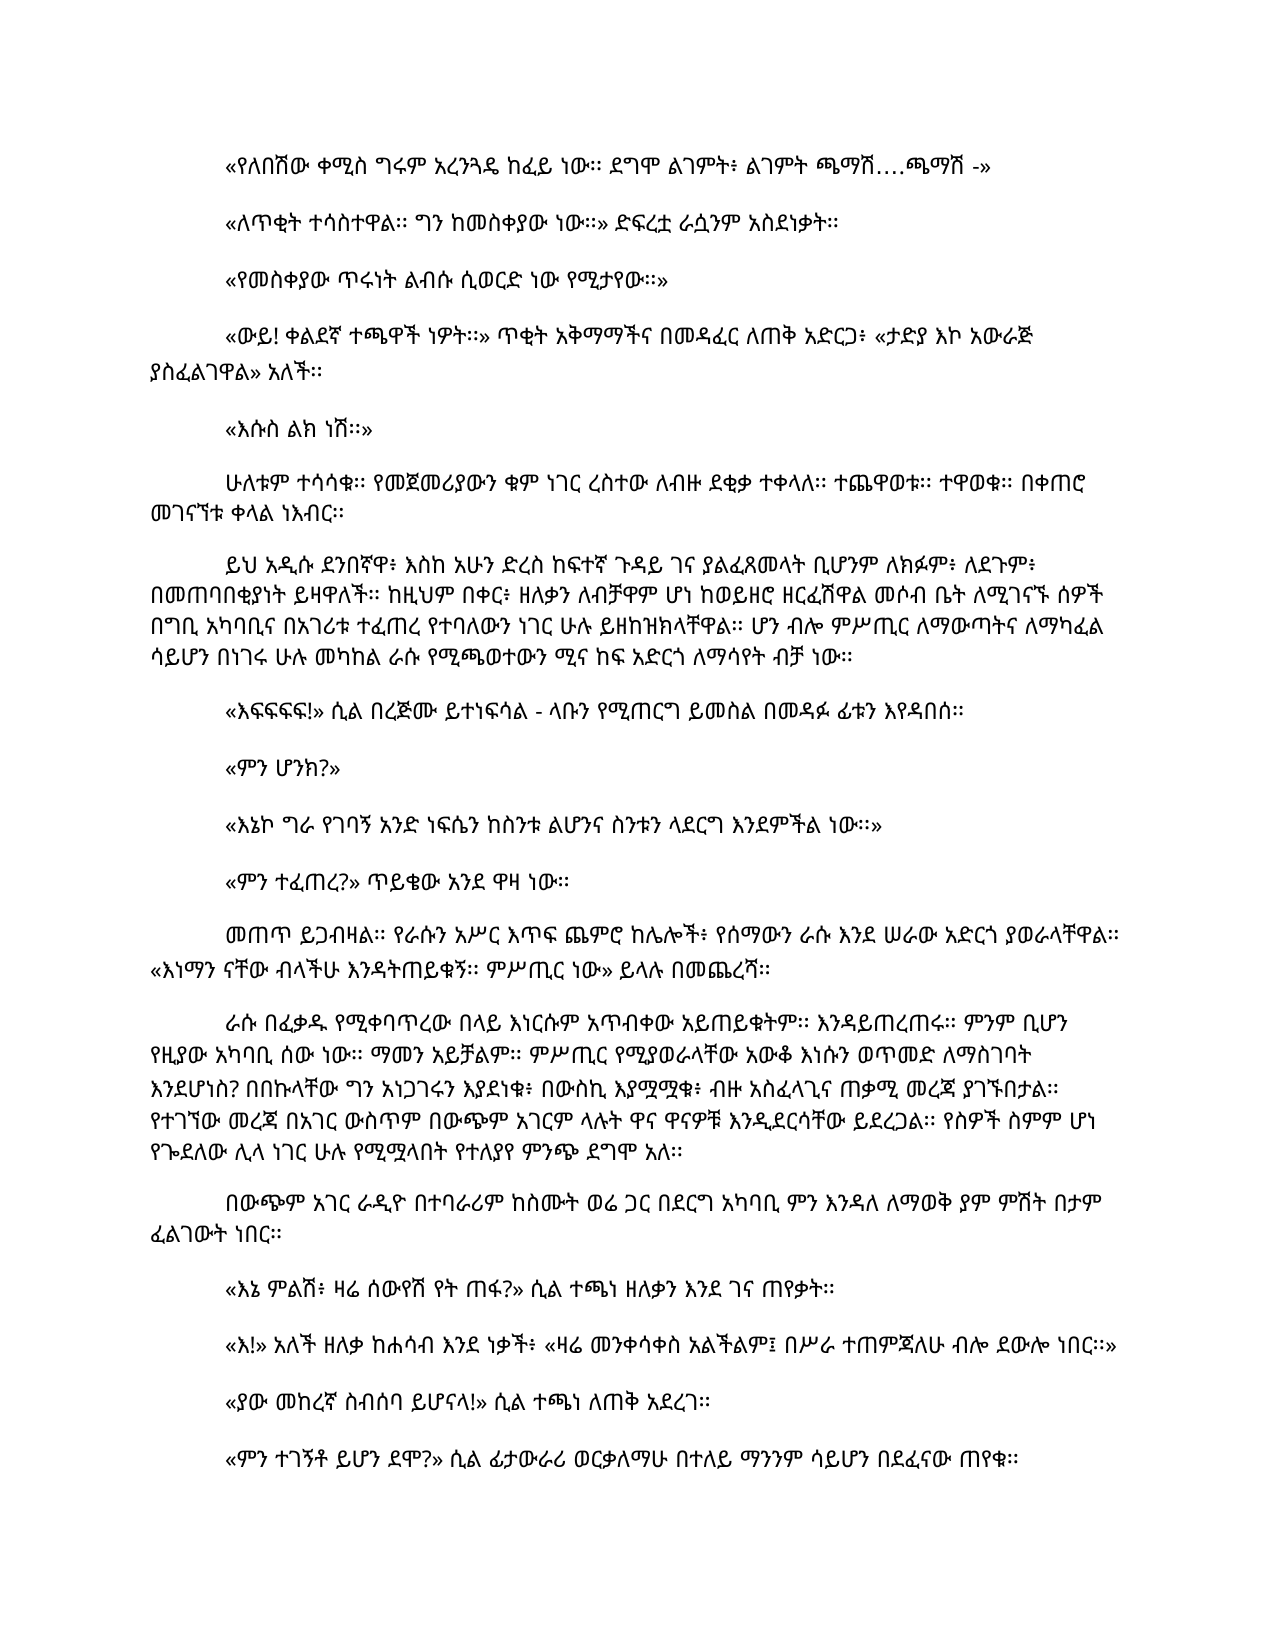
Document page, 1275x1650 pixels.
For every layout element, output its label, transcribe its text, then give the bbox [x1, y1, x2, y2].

text «እሱስ ልክ ነሽ፡፡» [150, 413, 1125, 444]
text ራሱ በፈቃዱ የሚቀባጥረው በላይ እነርሱም አጥብቀው አይጠይቁትም፡፡ እንዳይጠረጠሩ፡፡ ምንም ቢሆን የዚያው አካባቢ ሰው ነው፡፡ ማመን አይቻልም፡፡ ምሥጢር የሚያወራላቸው አውቆ እነሱን ወጥመድ ለማስገባት እንደሆነስ? በበኩላቸው ግን አነጋገሩን እያደነቁ፥ በውስኪ እያሟሟቁ፥ ብዙ አስፈላጊና ጠቃሚ መረጃ ያገኙበታል፡፡ የተገኘው መረጃ በአገር ውስጥም በውጭም አገርም ላሉት ዋና ዋናዎቹ እንዲደርሳቸው ይደረጋል፡፡ የስዎች ስምም ሆነ የጐደለው ሊላ ነገር ሁሉ የሚሟላበት የተለያየ ምንጭ ደግሞ አለ፡፡ [150, 1010, 1125, 1166]
text «እፍፍፍፍ!» ሲል በረጅሙ ይተነፍሳል - ላቡን የሚጠርግ ይመስል በመዳፉ ፊቱን እየዳበሰ፡፡ [150, 695, 1125, 726]
text «እኔ ምልሽ፥ ዛሬ ሰውየሽ የት ጠፋ?» ሲል ተጫነ ዘለቃን እንደ ገና ጠየቃት፡፡ [150, 1272, 1125, 1304]
text «ያው መከረኛ ስብሰባ ይሆናላ!» ሲል ተጫነ ለጠቅ አደረገ፡፡ [150, 1386, 1125, 1417]
text መጠጥ ይጋብዛል፡፡ የራሱን አሥር እጥፍ ጨምሮ ከሌሎች፥ የሰማውን ራሱ እንደ ሠራው አድርጎ ያወራላቸዋል፡፡ «እነማን ናቸው ብላችሁ እንዳትጠይቁኝ፡፡ ምሥጢር ነው» ይላሉ በመጨረሻ፡፡ [150, 922, 1125, 985]
text «የለበሽው ቀሚስ ግሩም አረንጓዴ ከፈይ ነው፡፡ ደግሞ ልገምት፥ ልገምት ጫማሽ….ጫማሽ -» [150, 150, 1125, 181]
text በውጭም አገር ራዲዮ በተባራሪም ከስሙት ወሬ ጋር በደርግ አካባቢ ምን እንዳለ ለማወቅ ያም ምሽት በታም ፈልገውት ነበር፡፡ [150, 1190, 1125, 1248]
text «ምን ሆንክ?» [150, 752, 1125, 783]
text ሁለቱም ተሳሳቁ፡፡ የመጀመሪያውን ቁም ነገር ረስተው ለብዙ ደቂቃ ተቀላለ፡፡ ተጨዋወቱ፡፡ ተዋወቁ፡፡ በቀጠሮ መገናኘቱ ቀላል ነእብር፡፡ [150, 470, 1125, 527]
text «ምን ተፈጠረ?» ጥይቄው አንደ ዋዛ ነው፡፡ [150, 866, 1125, 897]
text ይህ አዲሱ ደንበኛዋ፥ እስከ አሁን ድረስ ከፍተኛ ጉዳይ ገና ያልፈጸመላት ቢሆንም ለክፉም፥ ለደጉም፥ በመጠባበቂያነት ይዛዋለች፡፡ ከዚህም በቀር፥ ዘለቃን ለብቻዋም ሆነ ከወይዘሮ ዘርፈሽዋል መሶብ ቤት ለሚገናኙ ሰዎች በግቢ አካባቢና በአገሪቱ ተፈጠረ የተባለውን ነገር ሁሉ ይዘከዝክላቸዋል፡፡ ሆን ብሎ ምሥጢር ለማውጣትና ለማካፈል ሳይሆን በነገሩ ሁሉ መካከል ራሱ የሚጫወተውን ሚና ከፍ አድርጎ ለማሳየት ብቻ ነው፡፡ [150, 552, 1125, 670]
text «የመስቀያው ጥሩነት ልብሱ ሲወርድ ነው የሚታየው፡፡» [150, 263, 1125, 295]
text «ምን ተገኝቶ ይሆን ደሞ?» ሲል ፊታውራሪ ወርቃለማሁ በተለይ ማንንም ሳይሆን በደፈናው ጠየቁ፡፡ [150, 1443, 1125, 1474]
text «እኔኮ ግራ የገባኝ አንድ ነፍሴን ከስንቱ ልሆንና ስንቱን ላደርግ እንደምችል ነው፡፡» [150, 809, 1125, 840]
text «ውይ! ቀልደኛ ተጫዋች ነዎት፡፡» ጥቂት አቅማማችና በመዳፈር ለጠቅ አድርጋ፥ «ታድያ እኮ አውራጅ ያስፈልገዋል» አለች፡፡ [150, 320, 1125, 387]
text «ለጥቂት ተሳስተዋል፡፡ ግን ከመስቀያው ነው፡፡» ድፍረቷ ራሷንም አስደነቃት፡፡ [150, 207, 1125, 238]
text «እ!» አለች ዘለቃ ከሐሳብ እንደ ነቃች፥ «ዛሬ መንቀሳቀስ አልችልም፤ በሥራ ተጠምጃለሁ ብሎ ደውሎ ነበር፡፡» [150, 1329, 1125, 1361]
